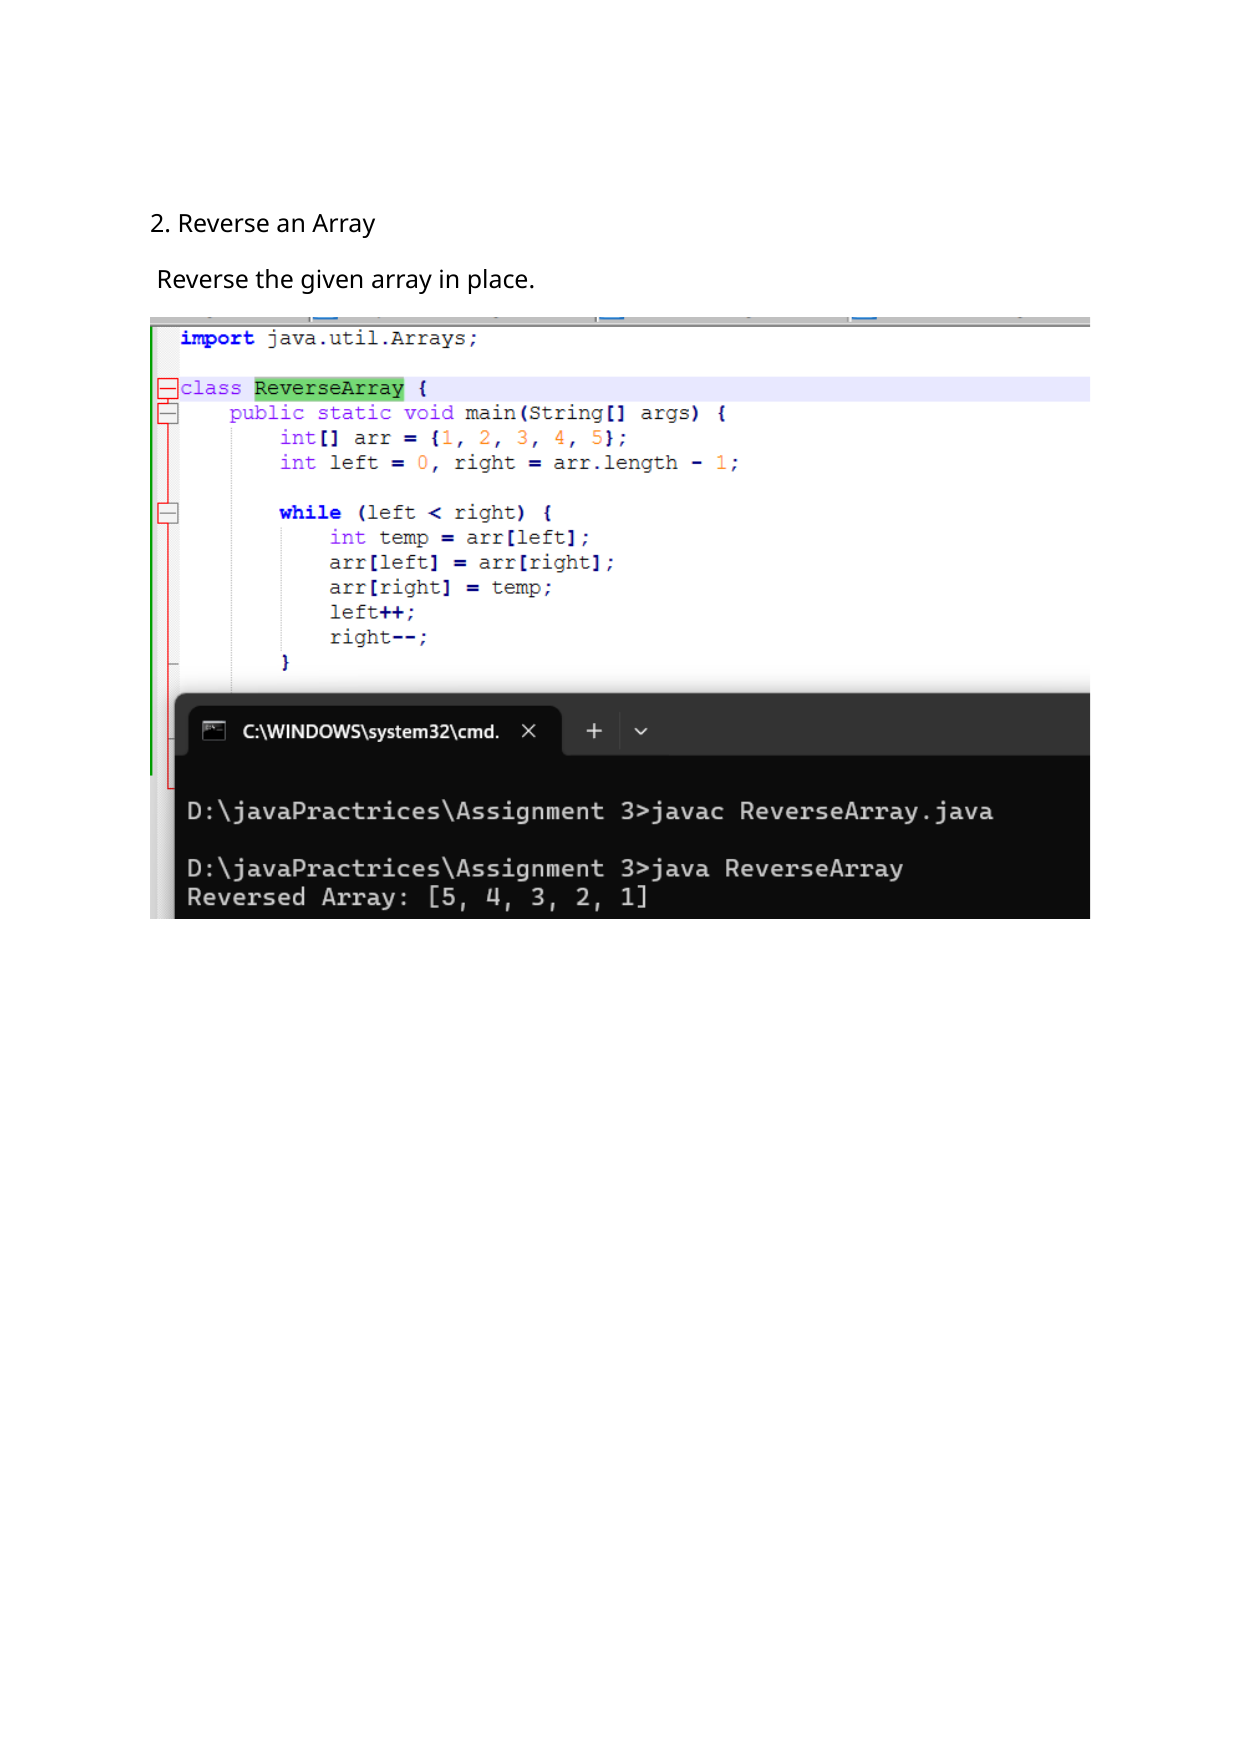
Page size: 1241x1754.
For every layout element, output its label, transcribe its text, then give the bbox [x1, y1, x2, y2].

text Reverse the given array in place. [150, 262, 1090, 296]
picture [150, 317, 1091, 919]
text 2. Reverse an Array [150, 206, 1090, 240]
